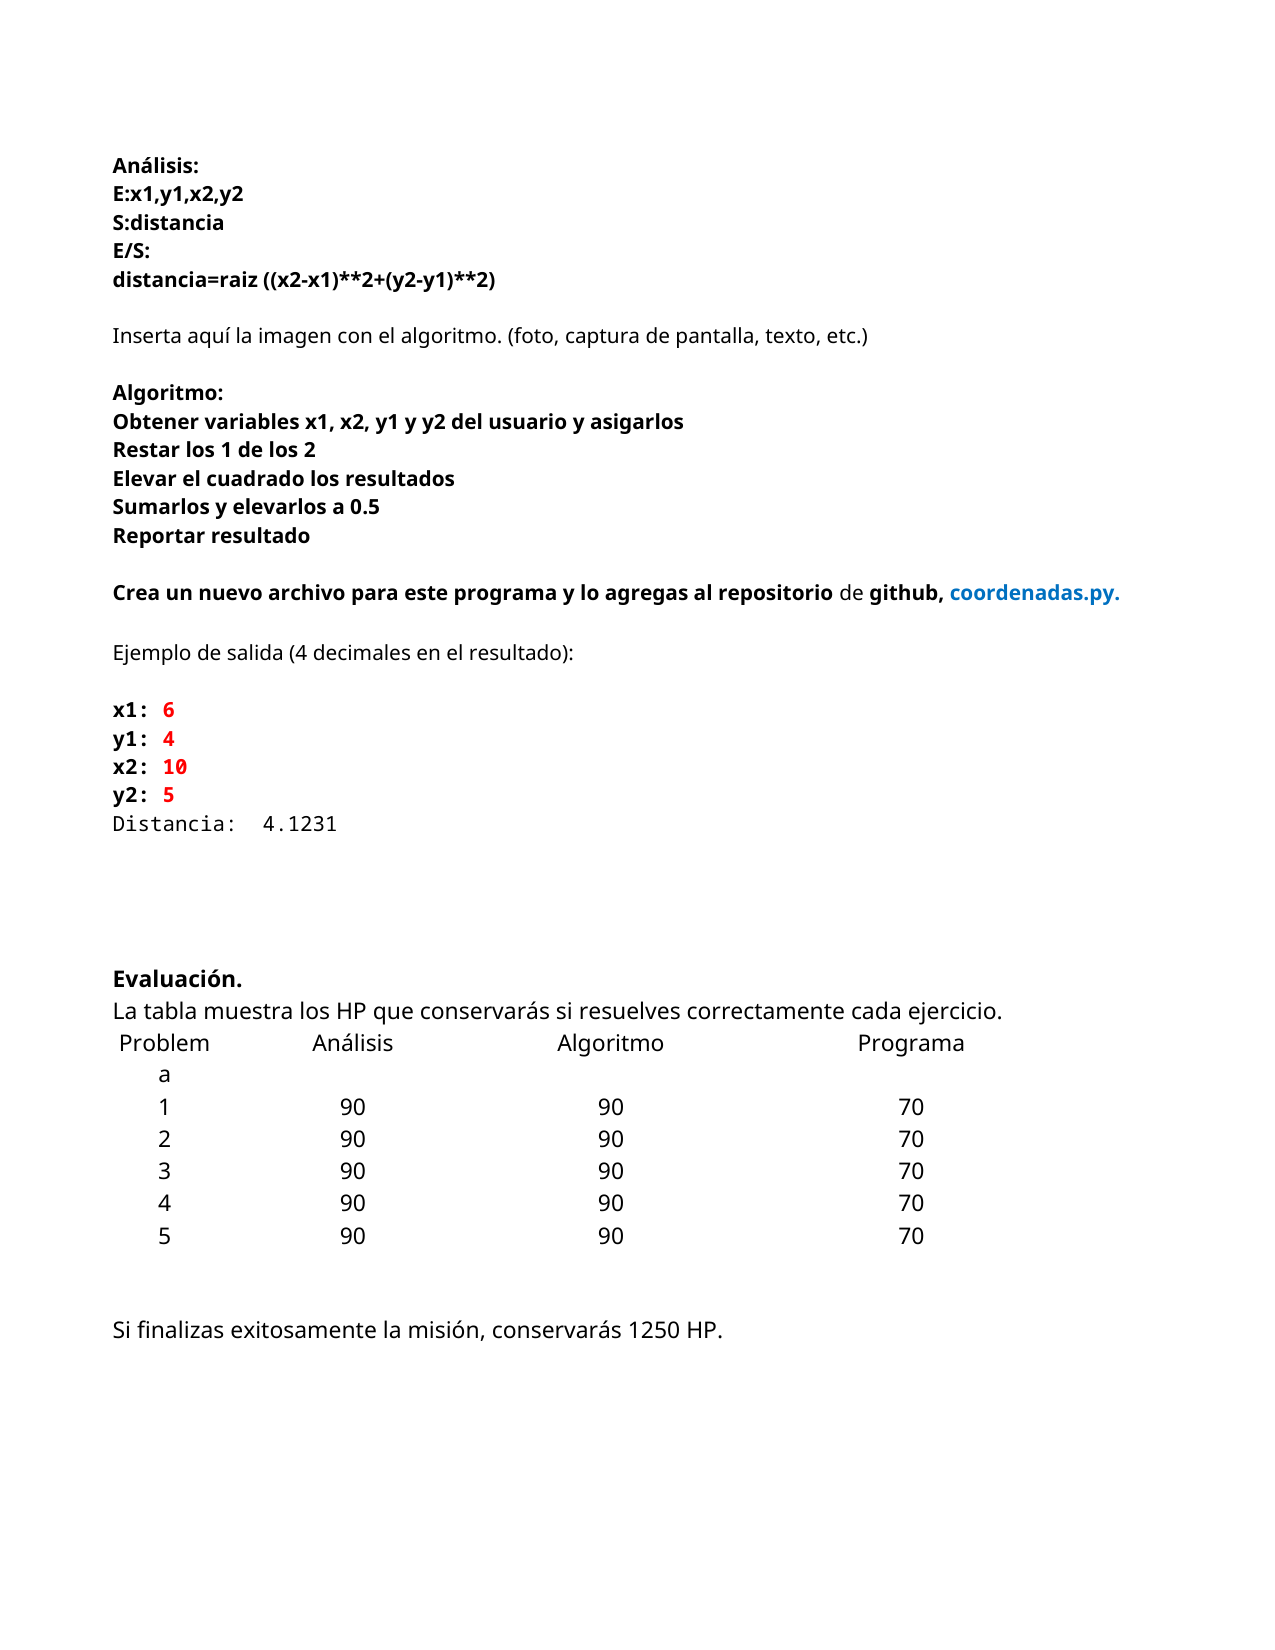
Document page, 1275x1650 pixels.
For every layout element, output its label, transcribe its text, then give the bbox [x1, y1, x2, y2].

table_header Algoritmo [478, 1027, 743, 1089]
table_cell 90 [478, 1188, 743, 1219]
table_cell 2 [102, 1123, 227, 1154]
table_cell 70 [744, 1220, 1078, 1251]
table_cell 90 [228, 1091, 477, 1122]
table_cell Ejemplo de salida (4 decimales en el resultado): x1: 6 y1: 4 x2: 10 y2: 5 Distancia: 4.1231 [102, 638, 1165, 837]
table_cell 5 [102, 1220, 227, 1251]
table_cell 4 [102, 1188, 227, 1219]
table_cell 90 [478, 1091, 743, 1122]
table_cell 70 [744, 1123, 1078, 1154]
text Evaluación. [112, 963, 1162, 995]
table_cell 90 [478, 1155, 743, 1186]
table_cell 3 [102, 1155, 227, 1186]
table_cell 90 [478, 1123, 743, 1154]
table_header Programa [744, 1027, 1078, 1089]
table_cell 70 [744, 1155, 1078, 1186]
table_cell 90 [478, 1220, 743, 1251]
table_cell 90 [228, 1123, 477, 1154]
text La tabla muestra los HP que conservarás si resuelves correctamente cada ejercicio. [112, 995, 1162, 1026]
table_header Análisis: E:x1,y1,x2,y2 S:distancia E/S: distancia=raiz ((x2-x1)**2+(y2-y1)**2) Inserta aquí la imagen con el algoritmo. (foto, captura de pantalla, texto, etc.) Algoritmo: Obtener variables x1, x2, y1 y y2 del usuario y asigarlos Restar los 1 de los 2 Elevar el cuadrado los resultados Sumarlos y elevarlos a 0.5 Reportar resultado Crea un nuevo archivo para este programa y lo agregas al repositorio de github, coordenadas.py. [102, 151, 1165, 637]
table_cell 70 [744, 1188, 1078, 1219]
table_header Análisis [228, 1027, 477, 1089]
table_cell 90 [228, 1188, 477, 1219]
table_cell 1 [102, 1091, 227, 1122]
table_cell 90 [228, 1155, 477, 1186]
text Si finalizas exitosamente la misión, conservarás 1250 HP. [112, 1314, 1162, 1346]
table_cell 70 [744, 1091, 1078, 1122]
table_header Problema [102, 1027, 227, 1089]
table_cell 90 [228, 1220, 477, 1251]
